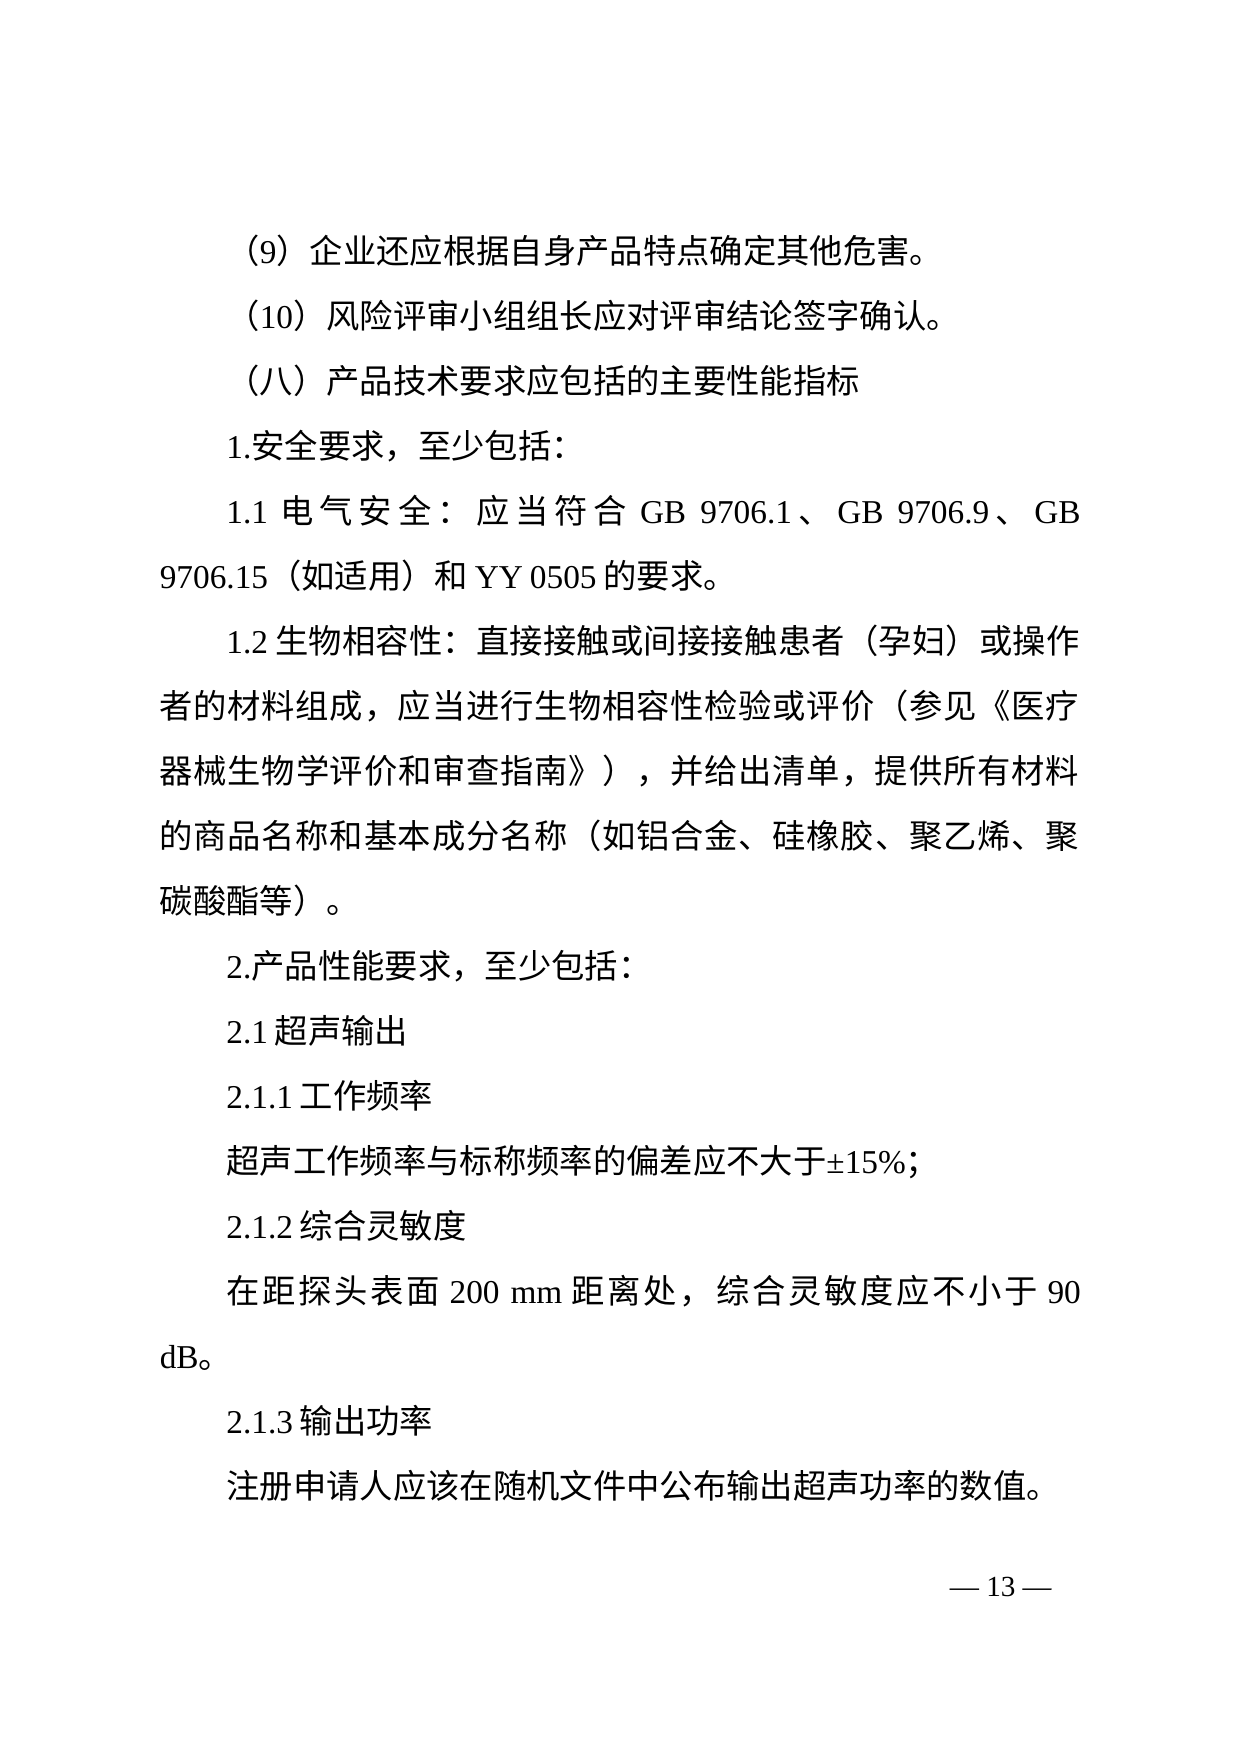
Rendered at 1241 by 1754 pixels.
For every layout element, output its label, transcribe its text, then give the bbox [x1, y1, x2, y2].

text 注册申请人应该在随机文件中公布输出超声功率的数值。 [159, 1452, 1081, 1517]
text 2.产品性能要求，至少包括： [159, 932, 1081, 997]
text （八）产品技术要求应包括的主要性能指标 [159, 347, 1081, 412]
text 2.1.2综合灵敏度 [159, 1192, 1081, 1257]
text 2.1.1工作频率 [159, 1062, 1081, 1127]
text （9）企业还应根据自身产品特点确定其他危害。 [159, 217, 1081, 282]
text 超声工作频率与标称频率的偏差应不大于±15%； [159, 1127, 1081, 1192]
text 在距探头表面200 mm距离处，综合灵敏度应不小于90 dB。 [159, 1257, 1081, 1387]
text 2.1.3输出功率 [159, 1387, 1081, 1452]
text （10）风险评审小组组长应对评审结论签字确认。 [159, 282, 1081, 347]
text 1.1电气安全：应当符合GB 9706.1、GB 9706.9、GB 9706.15（如适用）和YY 0505的要求。 [159, 477, 1081, 607]
text 1.安全要求，至少包括： [159, 412, 1081, 477]
text 2.1超声输出 [159, 997, 1081, 1062]
text 1.2生物相容性：直接接触或间接接触患者（孕妇）或操作者的材料组成，应当进行生物相容性检验或评价（参见《医疗器械生物学评价和审查指南》），并给出清单，提供所有材料的商品名称和基本成分名称（如铝合金、硅橡胶、聚乙烯、聚碳酸酯等）。 [159, 607, 1081, 932]
